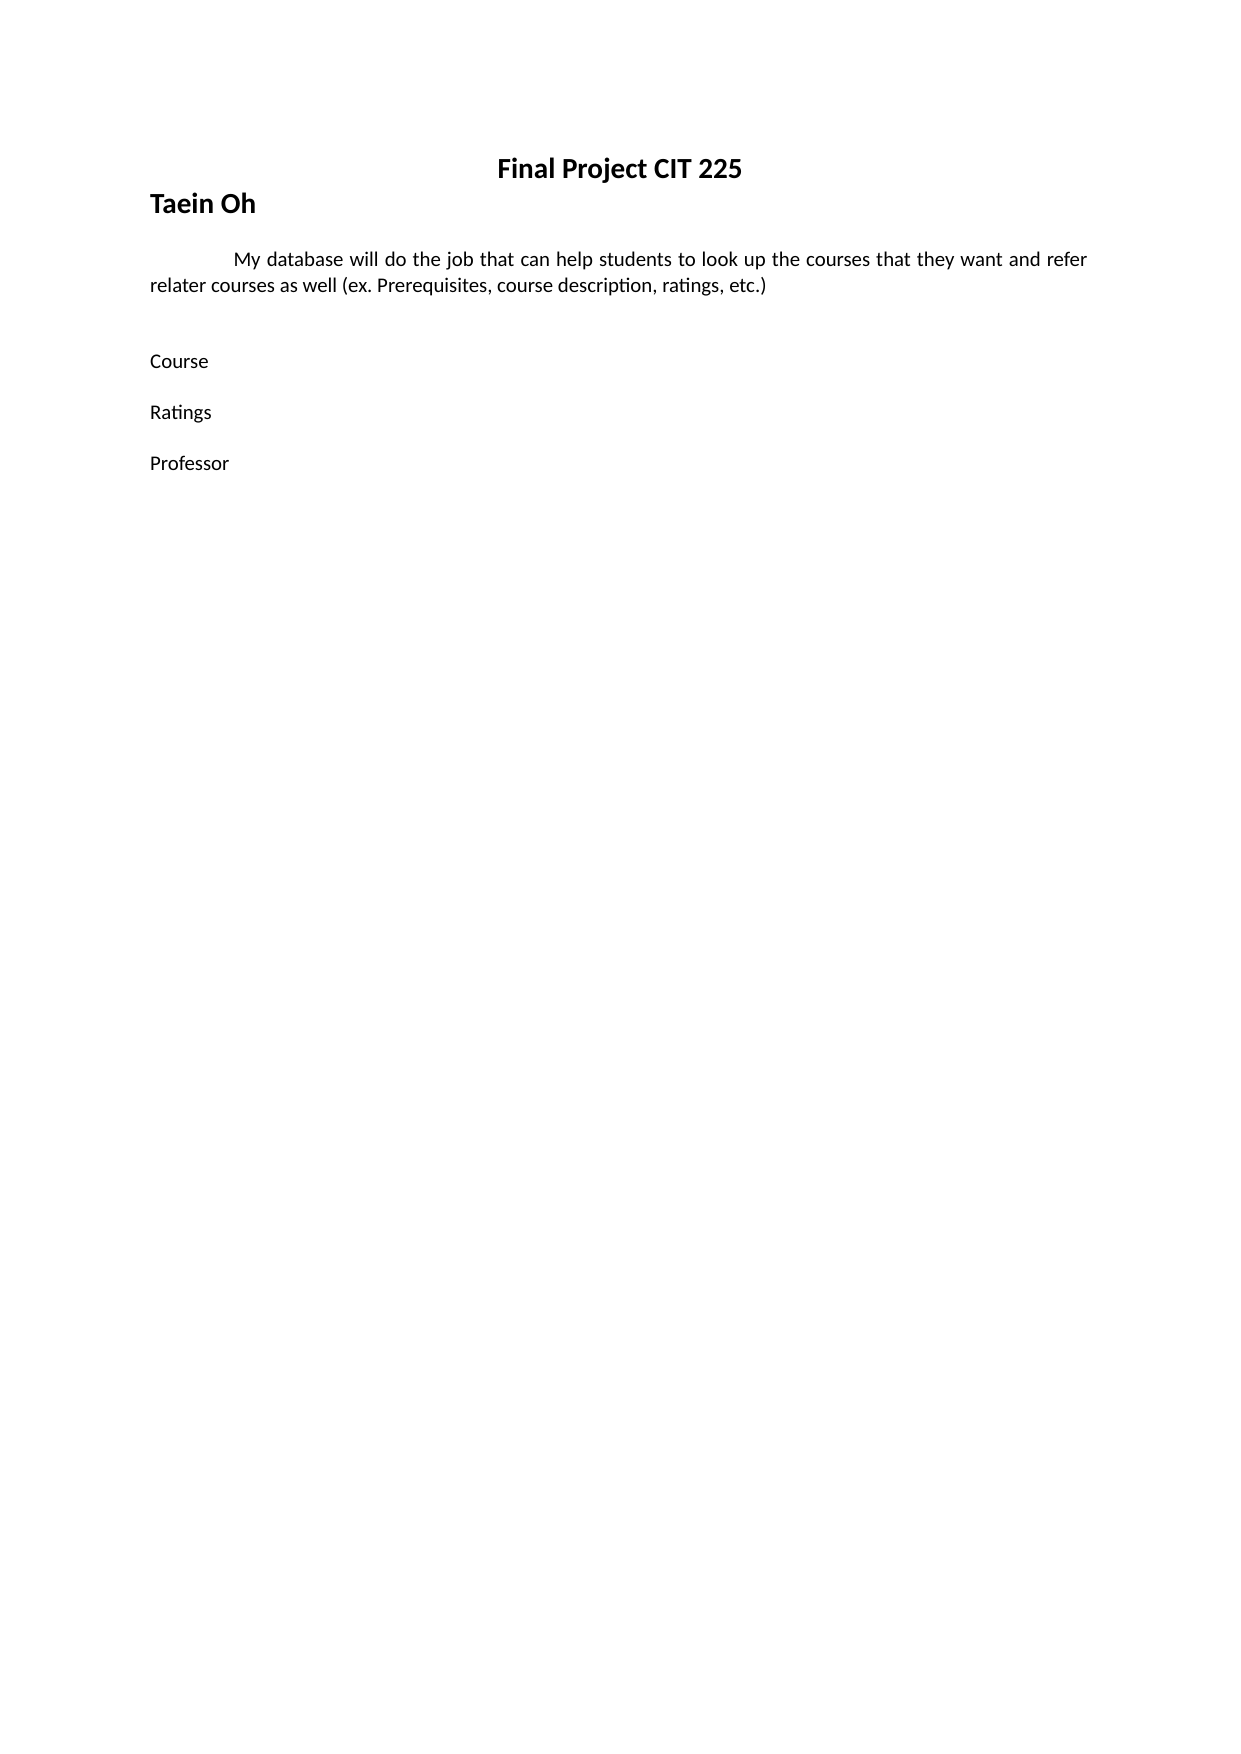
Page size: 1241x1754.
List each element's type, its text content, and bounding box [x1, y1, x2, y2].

text Final Project CIT 225 [150, 150, 1090, 186]
text Professor [150, 450, 1090, 475]
text My database will do the job that can help students to look up the courses that they want and refer relater courses as well (ex. Prerequisites, course description, ratings, etc.) [150, 247, 1090, 297]
text Ratings [150, 399, 1090, 424]
text Taein Oh [150, 186, 1090, 221]
text Course [150, 348, 1090, 374]
